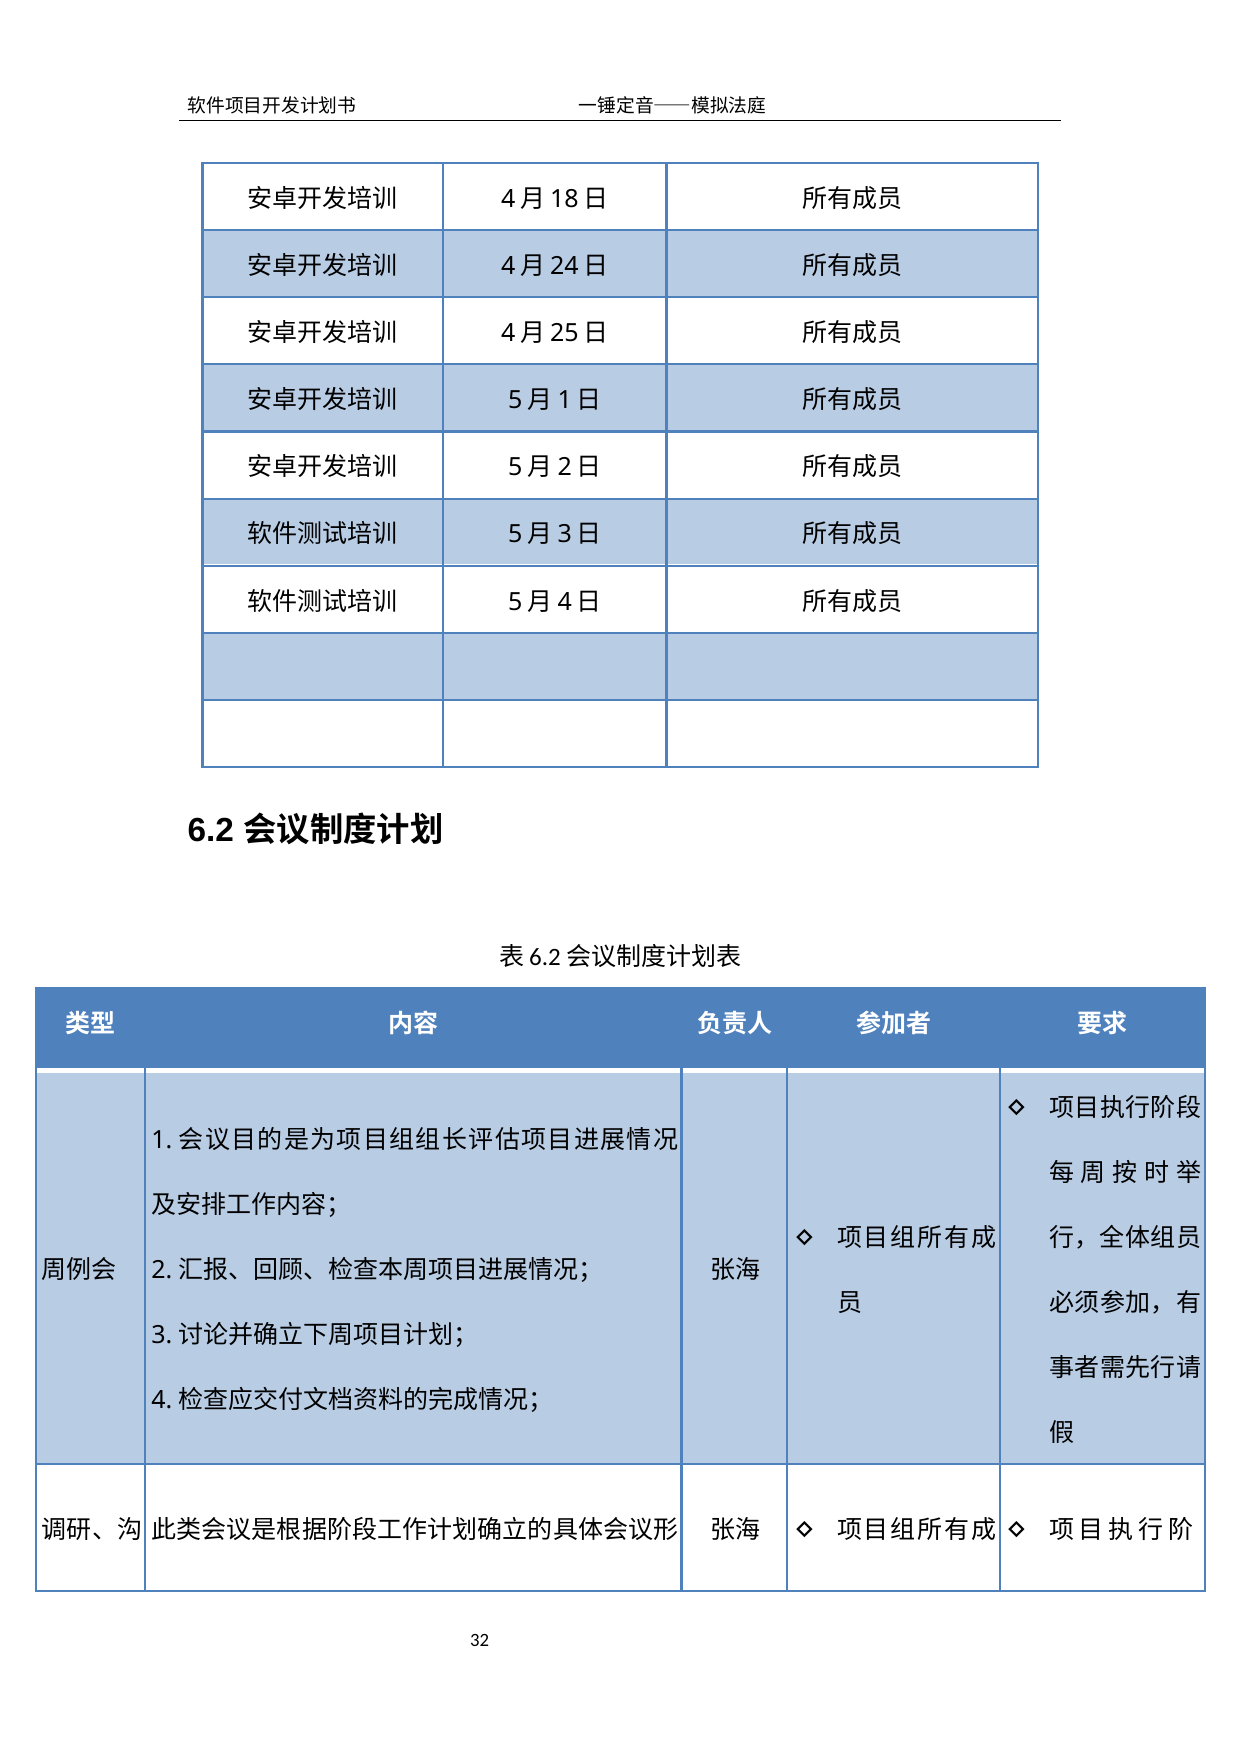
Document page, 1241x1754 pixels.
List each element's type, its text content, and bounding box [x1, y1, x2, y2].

table_cell 软件测试培训 [204, 500, 442, 564]
table_cell 所有成员 [668, 298, 1037, 363]
table_cell 项目执行阶段每周按时举行，全体组员必须参加，有事者需先行请假 [1001, 1073, 1204, 1463]
table_header 内容 [146, 989, 680, 1068]
table_cell 所有成员 [668, 500, 1037, 564]
table_cell 安卓开发培训 [204, 231, 442, 296]
subtitle 6.2 会议制度计划 [187, 795, 1053, 860]
table_cell 4月18日 [444, 164, 665, 229]
text 表6.2 会议制度计划表 [187, 922, 1053, 987]
table_cell 所有成员 [668, 365, 1037, 430]
table_cell 5月2日 [444, 433, 665, 497]
table_cell 安卓开发培训 [204, 433, 442, 497]
table_cell [444, 634, 665, 699]
table_cell [668, 634, 1037, 699]
table_cell [204, 634, 442, 699]
table_header 类型 [37, 989, 144, 1068]
table_cell 张海 [683, 1465, 786, 1590]
table_cell 所有成员 [668, 433, 1037, 497]
table_header 要求 [1001, 989, 1204, 1068]
table_cell 所有成员 [668, 567, 1037, 632]
table_cell 所有成员 [668, 164, 1037, 229]
table_cell 调研、沟通、业务确立等会议 [37, 1465, 144, 1590]
table_cell 4月24日 [444, 231, 665, 296]
table_cell 4月25日 [444, 298, 665, 363]
table_cell [444, 701, 665, 766]
table_cell 张海 [683, 1073, 786, 1463]
table_cell 5月4日 [444, 567, 665, 632]
table_cell 5月3日 [444, 500, 665, 564]
table_header 参加者 [788, 989, 999, 1068]
table_cell 项目组所有成员 [788, 1465, 999, 1590]
table_cell 安卓开发培训 [204, 298, 442, 363]
table_cell [204, 701, 442, 766]
table_cell 所有成员 [668, 231, 1037, 296]
table_cell 项目组所有成员 [788, 1073, 999, 1463]
table_header 负责人 [683, 989, 786, 1068]
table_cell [146, 1465, 680, 1590]
table_cell [668, 701, 1037, 766]
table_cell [1001, 1465, 1204, 1590]
table_cell 5月1日 [444, 365, 665, 430]
table_cell 安卓开发培训 [204, 164, 442, 229]
table_cell 会议目的是为项目组组长评估项目进展情况及安排工作内容； 2. 汇报、回顾、检查本周项目进展情况； 3. 讨论并确立下周项目计划； 4. 检查应交付文档资料的完成情况； [146, 1073, 680, 1463]
table_cell 周例会 [37, 1073, 144, 1463]
table_cell 安卓开发培训 [204, 365, 442, 430]
table_cell 软件测试培训 [204, 567, 442, 632]
